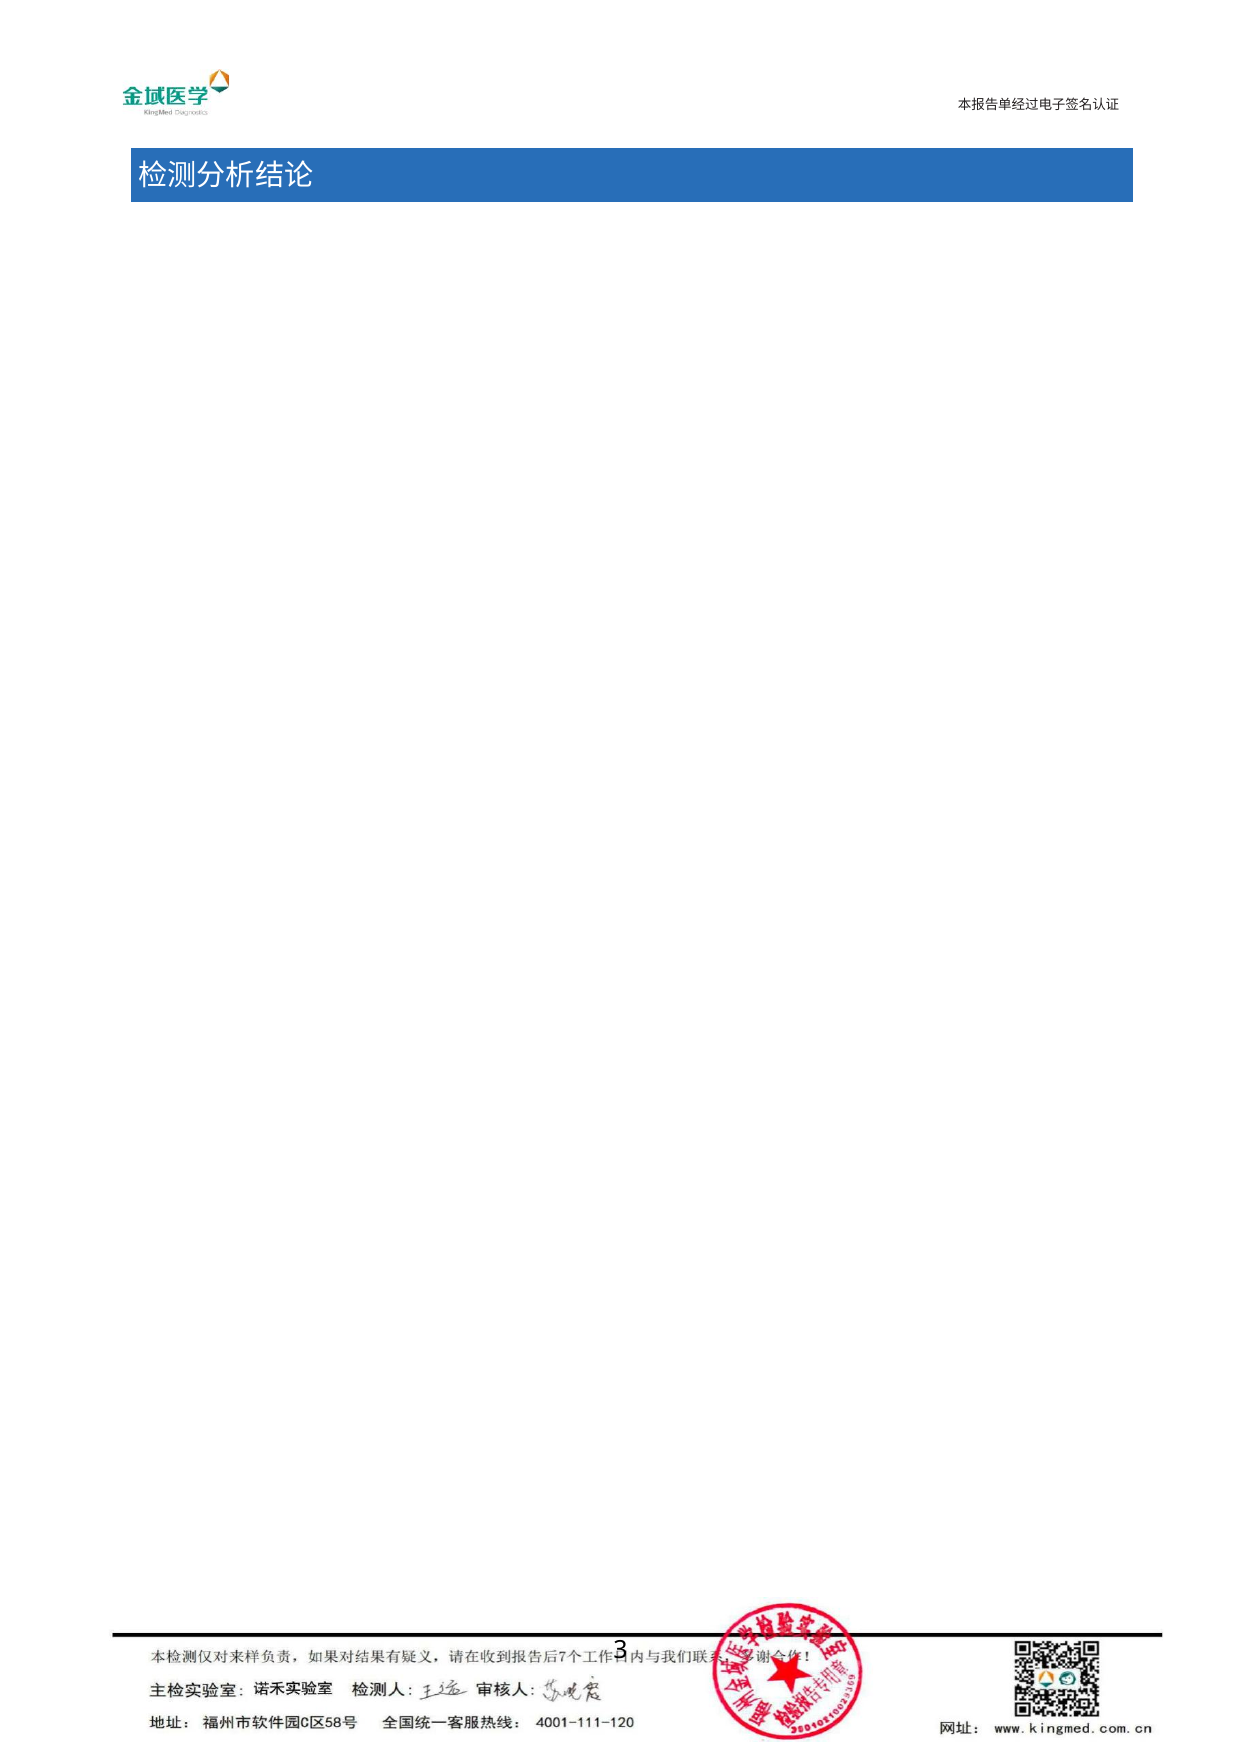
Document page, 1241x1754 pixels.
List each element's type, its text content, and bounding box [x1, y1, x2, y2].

table_header 检测分析结论 [131, 148, 1133, 202]
picture [122, 69, 230, 116]
picture [108, 1597, 1164, 1742]
